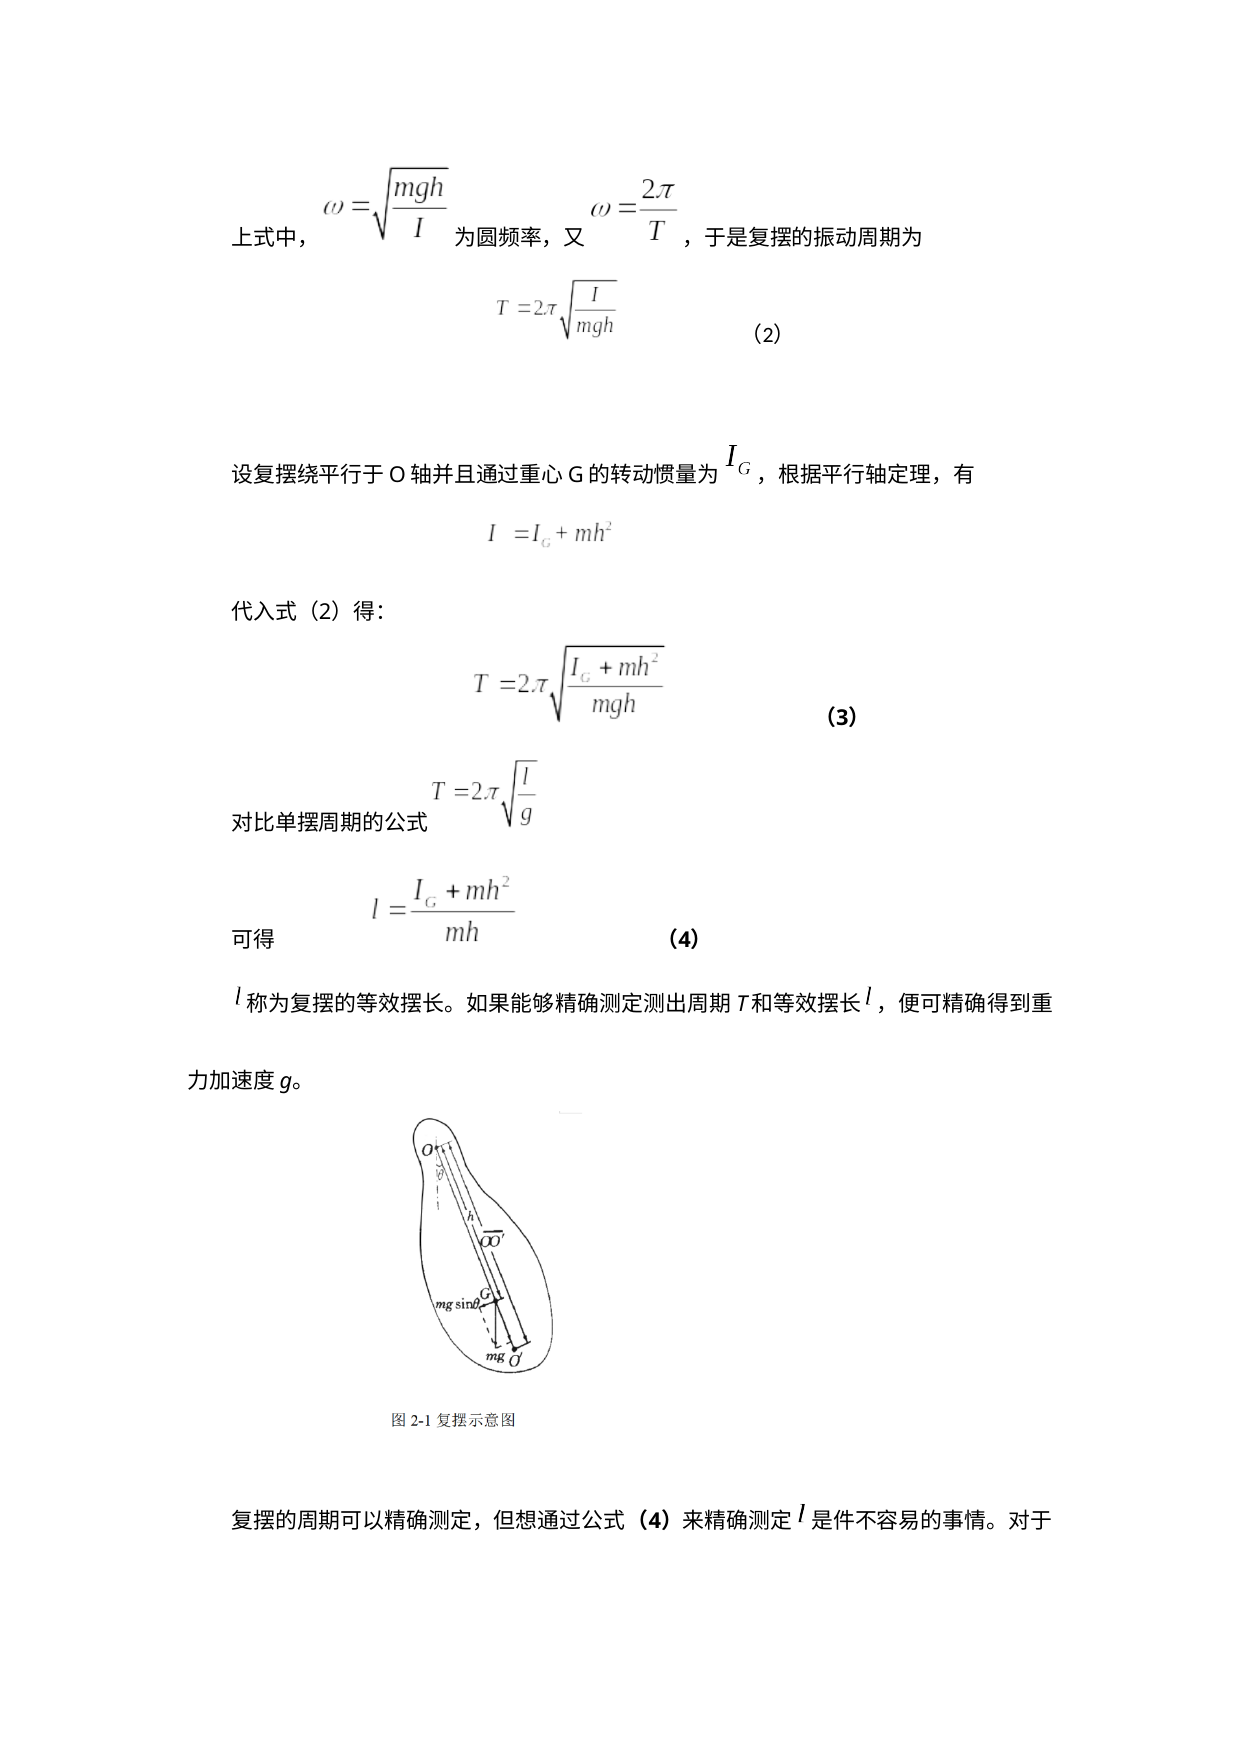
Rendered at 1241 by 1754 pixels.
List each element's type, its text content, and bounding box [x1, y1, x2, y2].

picture [362, 1111, 583, 1431]
text （3） [187, 642, 1053, 739]
text （2） [187, 275, 1053, 373]
text 对比单摆周期的公式 [187, 755, 1053, 853]
text 设复摆绕平行于O轴并且通过重心G的转动惯量为，根据平行轴定理，有 [187, 434, 1053, 499]
text 称为复摆的等效摆长。如果能够精确测定测出周期T和等效摆长，便可精确得到重力加速度g。 [187, 982, 1053, 1096]
text 上式中，为圆频率，又，于是复摆的振动周期为 [187, 162, 1053, 259]
text 代入式（2）得： [187, 594, 1053, 626]
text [187, 1484, 1053, 1549]
text 可得 （4） [187, 869, 1053, 966]
